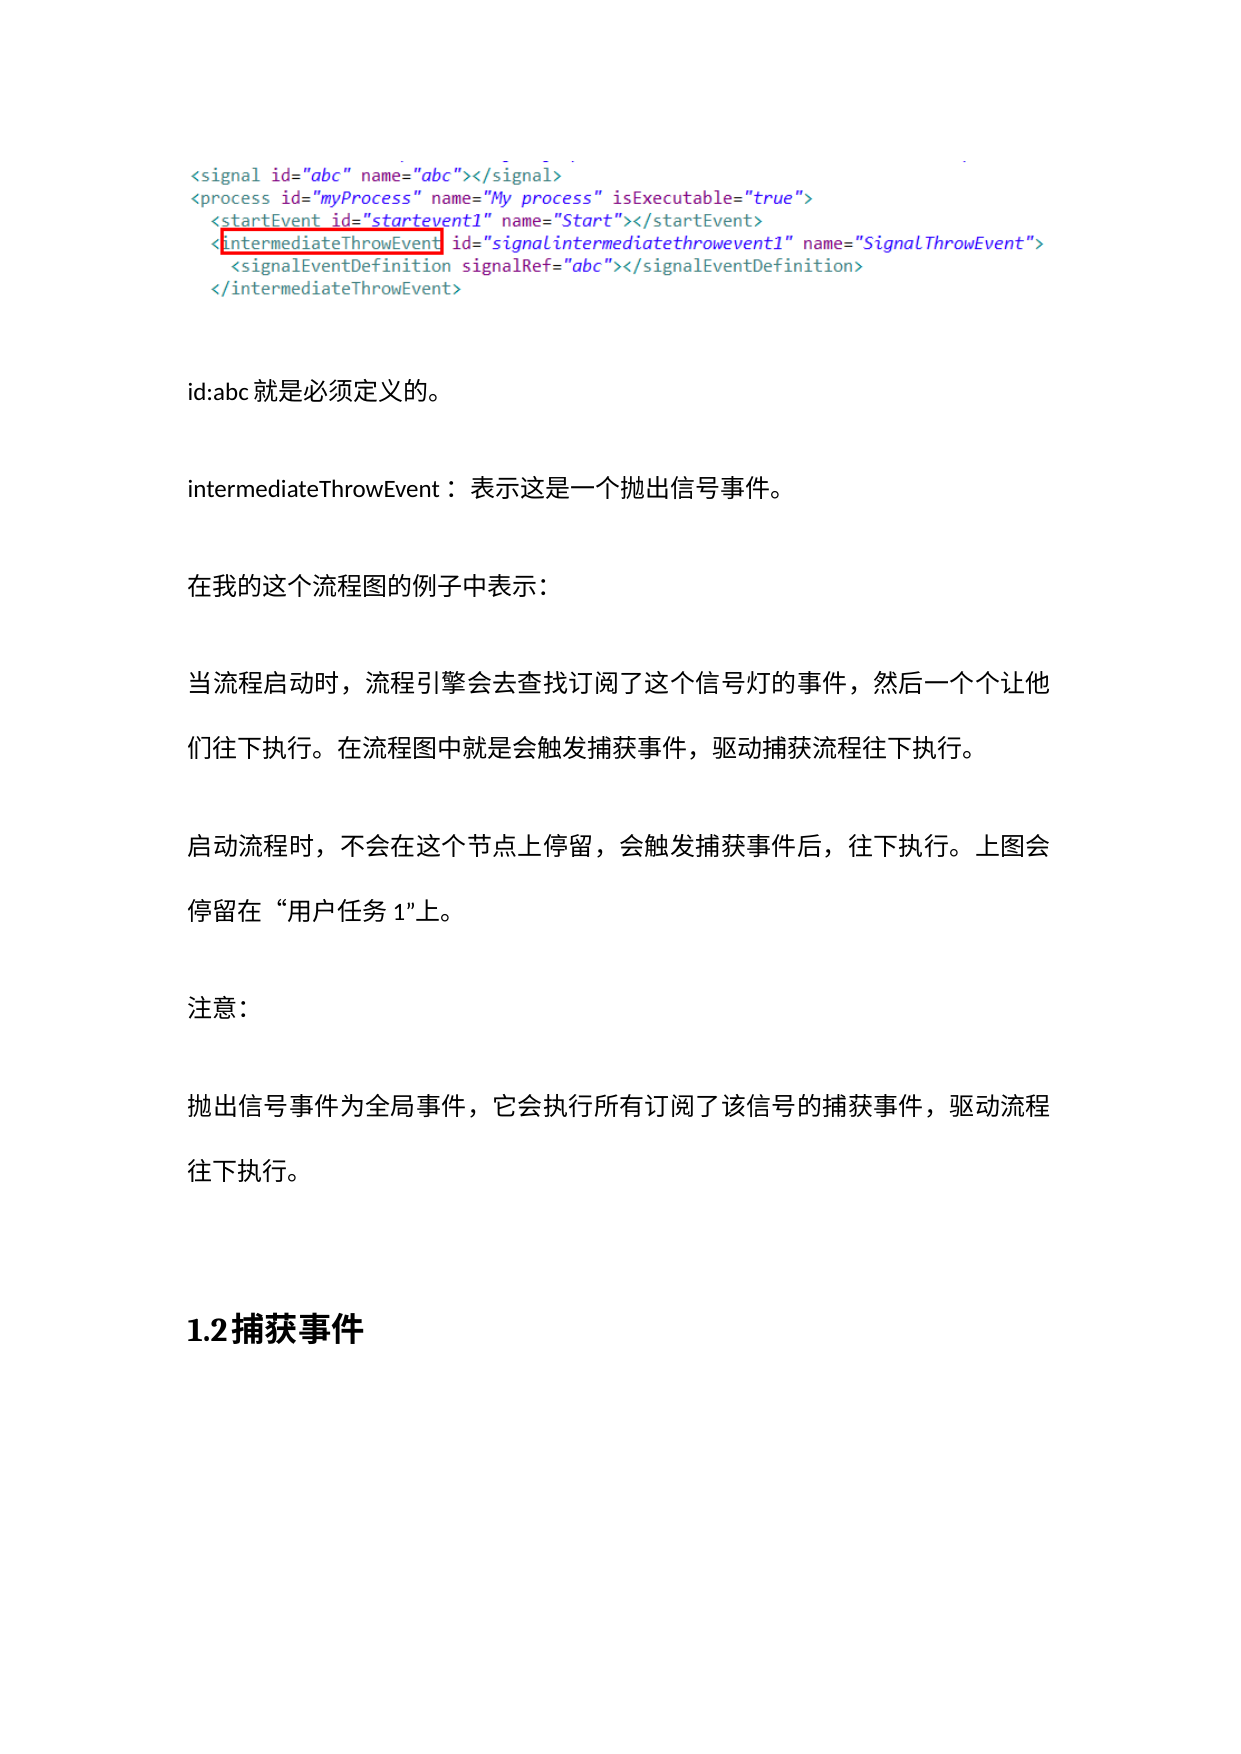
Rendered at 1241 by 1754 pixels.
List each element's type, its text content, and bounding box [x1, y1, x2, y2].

text 注意： [187, 974, 1053, 1039]
text intermediateThrowEvent ：表示这是一个抛出信号事件。 [187, 454, 1053, 519]
picture [187, 161, 1053, 299]
text 在我的这个流程图的例子中表示： [187, 552, 1053, 617]
text 抛出信号事件为全局事件，它会执行所有订阅了该信号的捕获事件，驱动流程往下执行。 [187, 1072, 1053, 1202]
text 当流程启动时，流程引擎会去查找订阅了这个信号灯的事件，然后一个个让他们往下执行。在流程图中就是会触发捕获事件，驱动捕获流程往下执行。 [187, 649, 1053, 779]
text id:abc就是必须定义的。 [187, 357, 1053, 422]
subtitle 捕获事件 [187, 1294, 1053, 1359]
text 启动流程时，不会在这个节点上停留，会触发捕获事件后，往下执行。上图会停留在“用户任务1”上。 [187, 812, 1053, 942]
